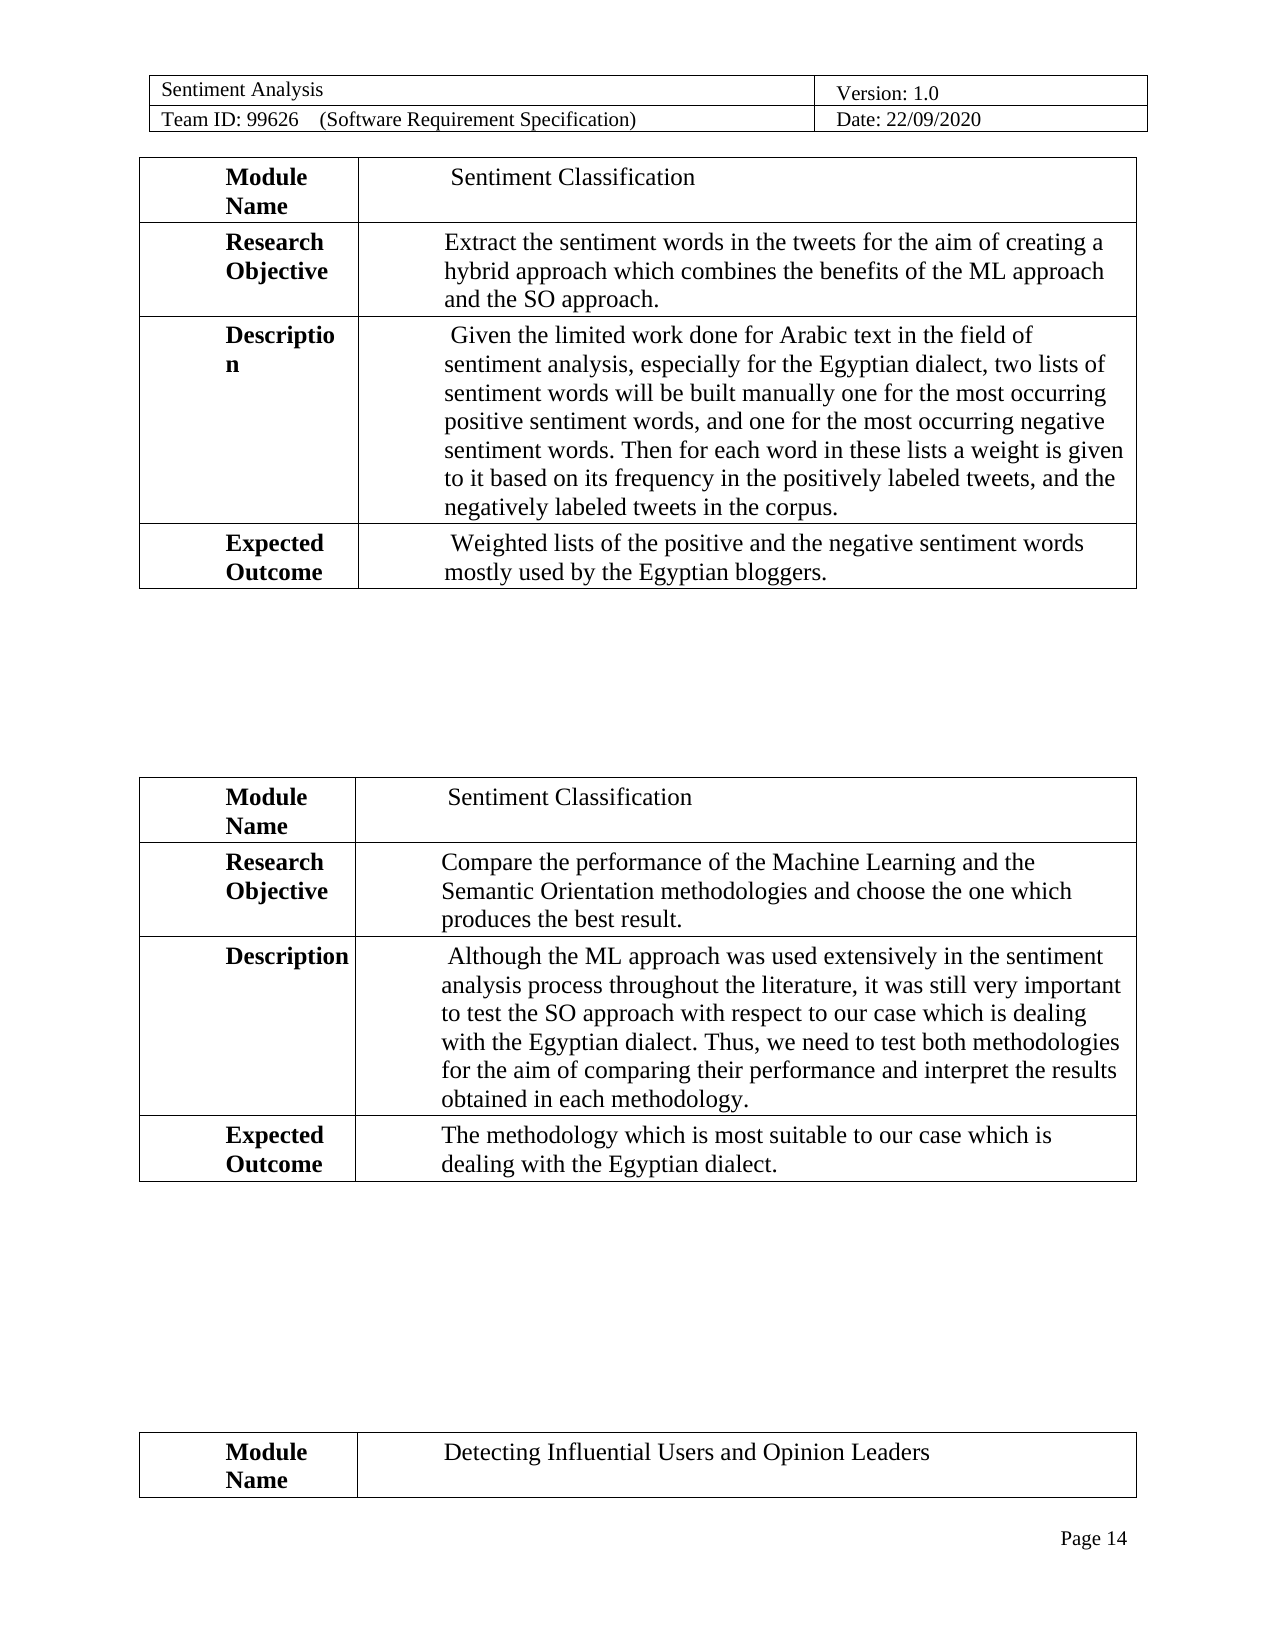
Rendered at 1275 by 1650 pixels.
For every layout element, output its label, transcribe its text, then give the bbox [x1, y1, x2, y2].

table_cell Weighted lists of the positive and the negative sentiment words mostly used by the Egyptian bloggers. [359, 524, 1136, 588]
table_cell Research Objective [140, 843, 355, 936]
table_cell Description [140, 317, 358, 523]
table_cell Extract the sentiment words in the tweets for the aim of creating a hybrid approach which combines the benefits of the ML approach and the SO approach. [359, 223, 1136, 316]
table_header Module Name [140, 778, 355, 842]
table_cell Compare the performance of the Machine Learning and the Semantic Orientation methodologies and choose the one which produces the best result. [356, 843, 1136, 936]
table_cell Description [140, 937, 355, 1115]
table_header Sentiment Classification [359, 158, 1136, 222]
table_cell Given the limited work done for Arabic text in the field of sentiment analysis, especially for the Egyptian dialect, two lists of sentiment words will be built manually one for the most occurring positive sentiment words, and one for the most occurring negative sentiment words. Then for each word in these lists a weight is given to it based on its frequency in the positively labeled tweets, and the negatively labeled tweets in the corpus. [359, 317, 1136, 523]
table_cell Expected Outcome [140, 524, 358, 588]
table_cell Although the ML approach was used extensively in the sentiment analysis process throughout the literature, it was still very important to test the SO approach with respect to our case which is dealing with the Egyptian dialect. Thus, we need to test both methodologies for the aim of comparing their performance and interpret the results obtained in each methodology. [356, 937, 1136, 1115]
table_header Module Name [140, 1433, 357, 1497]
table_header Sentiment Classification [356, 778, 1136, 842]
table_header Detecting Influential Users and Opinion Leaders [358, 1433, 1136, 1497]
table_cell Research Objective [140, 223, 358, 316]
table_header Module Name [140, 158, 358, 222]
table_cell Expected Outcome [140, 1116, 355, 1181]
table_cell The methodology which is most suitable to our case which is dealing with the Egyptian dialect. [356, 1116, 1136, 1181]
